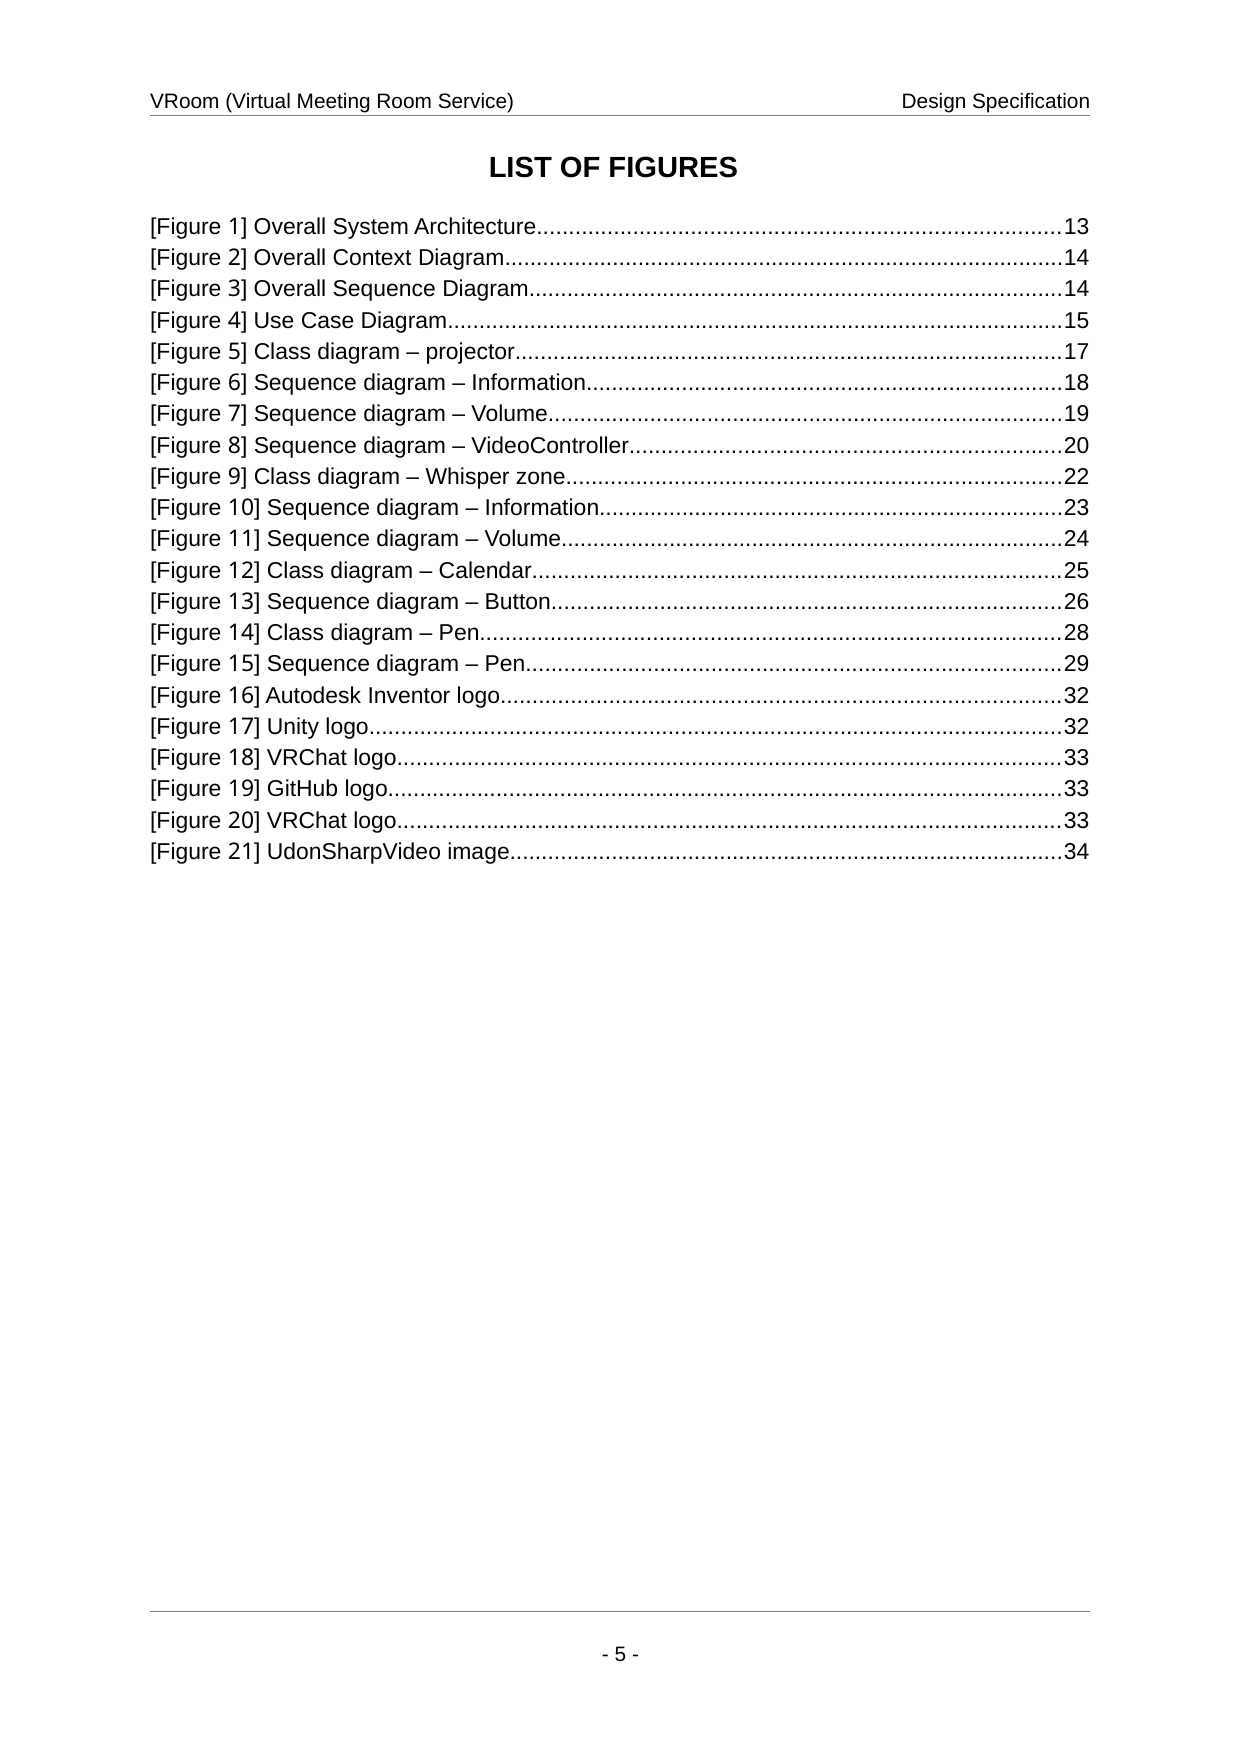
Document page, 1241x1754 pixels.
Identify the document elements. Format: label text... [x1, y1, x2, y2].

text [Figure 15] Sequence diagram – Pen 29 [150, 647, 1090, 679]
text [Figure 9] Class diagram – Whisper zone 22 [150, 460, 1090, 491]
text [Figure 11] Sequence diagram – Volume 24 [150, 522, 1090, 554]
text [Figure 8] Sequence diagram – VideoController 20 [150, 429, 1090, 460]
text [Figure 5] Class diagram – projector 17 [150, 335, 1090, 366]
text [Figure 10] Sequence diagram – Information 23 [150, 491, 1090, 522]
text [Figure 6] Sequence diagram – Information 18 [150, 366, 1090, 397]
text [Figure 3] Overall Sequence Diagram 14 [150, 272, 1090, 304]
text [Figure 18] VRChat logo 33 [150, 741, 1090, 772]
text [Figure 16] Autodesk Inventor logo 32 [150, 679, 1090, 710]
text [Figure 2] Overall Context Diagram 14 [150, 241, 1090, 272]
text [Figure 1] Overall System Architecture 13 [150, 210, 1090, 241]
text [Figure 14] Class diagram – Pen 28 [150, 616, 1090, 647]
text LIST OF FIGURES [150, 150, 1077, 183]
text [Figure 13] Sequence diagram – Button 26 [150, 585, 1090, 616]
text [Figure 17] Unity logo 32 [150, 710, 1090, 741]
text [Figure 12] Class diagram – Calendar 25 [150, 554, 1090, 585]
text [Figure 20] VRChat logo 33 [150, 804, 1090, 835]
text [Figure 19] GitHub logo 33 [150, 772, 1090, 804]
text [Figure 7] Sequence diagram – Volume 19 [150, 397, 1090, 429]
text [Figure 4] Use Case Diagram 15 [150, 304, 1090, 335]
text [Figure 21] UdonSharpVideo image 34 [150, 835, 1090, 866]
